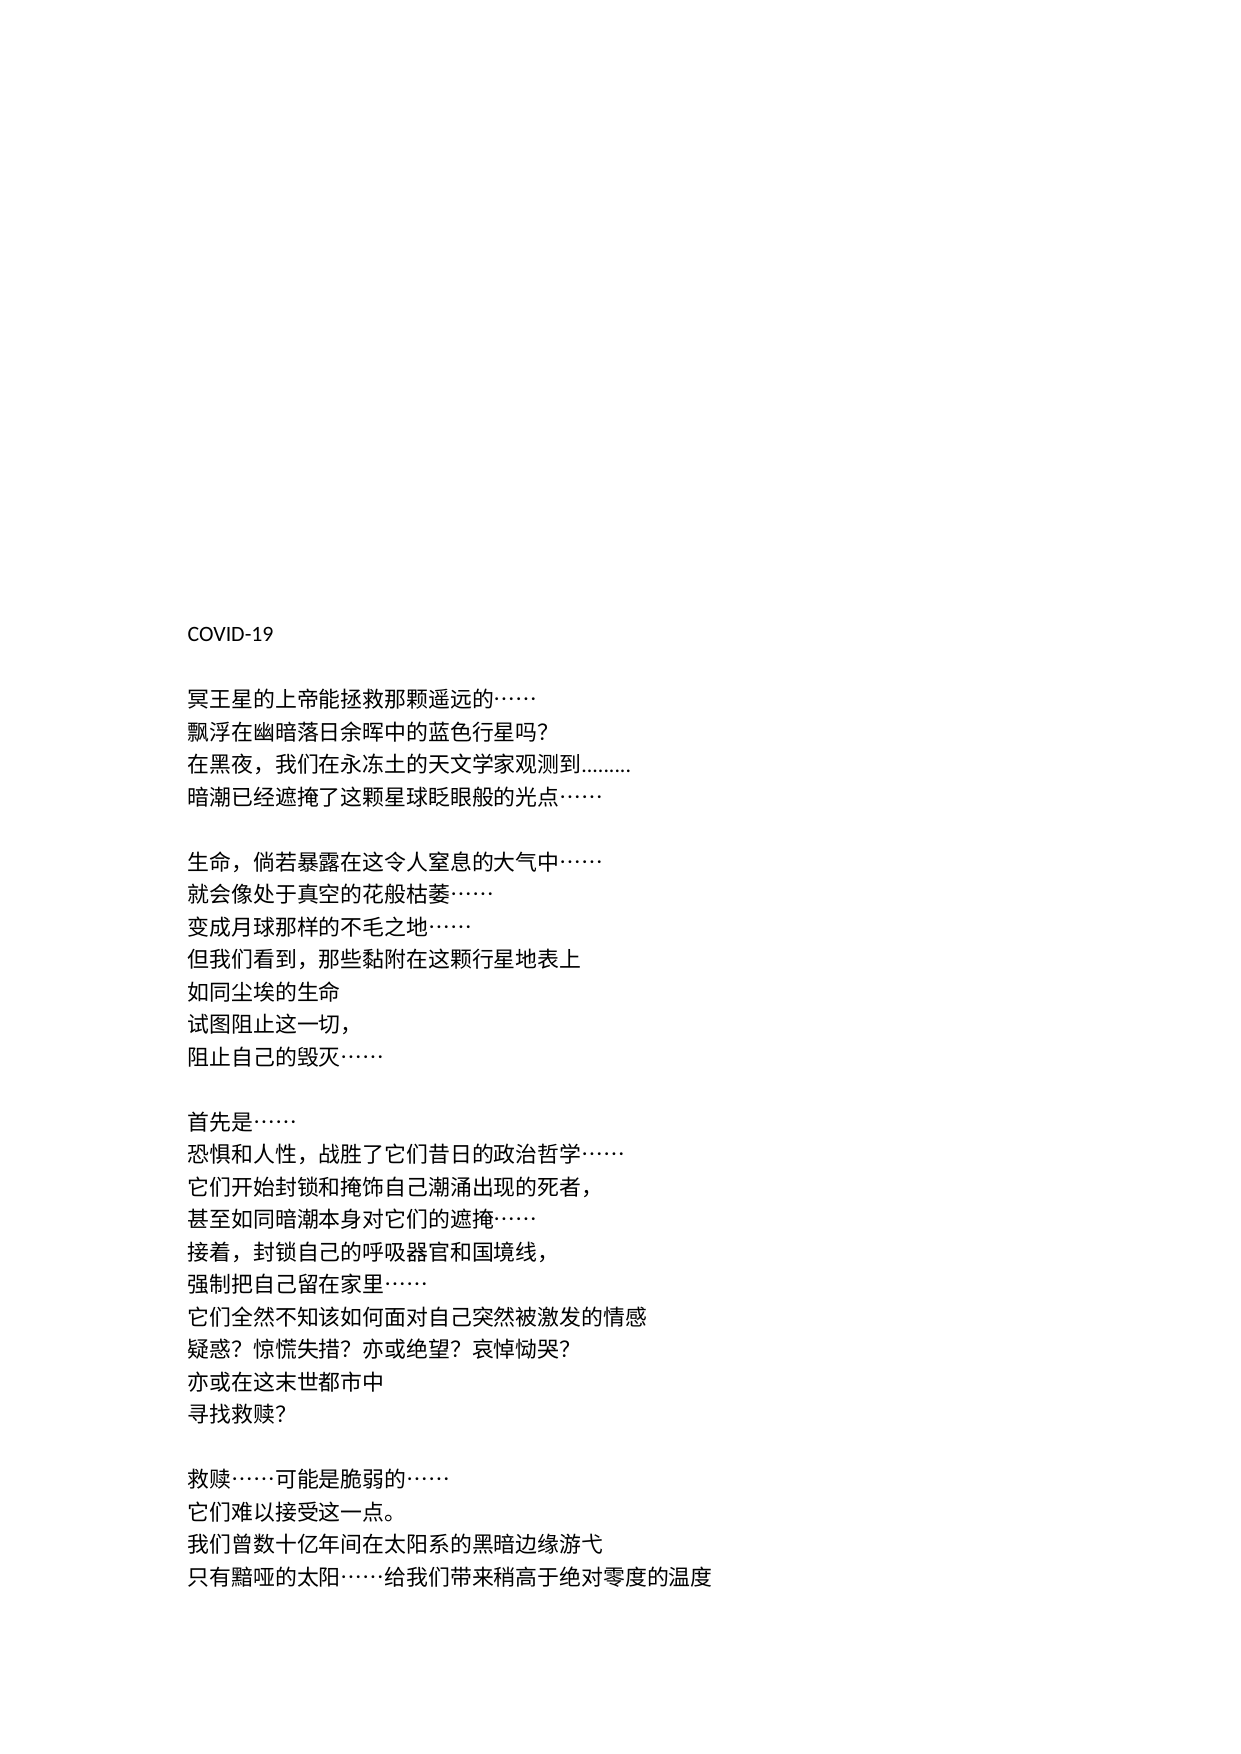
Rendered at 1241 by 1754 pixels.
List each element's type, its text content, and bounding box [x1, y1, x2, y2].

text 它们全然不知该如何面对自己突然被激发的情感 [187, 1299, 1053, 1332]
text 阻止自己的毁灭…… [187, 1039, 1053, 1072]
text 接着，封锁自己的呼吸器官和国境线， [187, 1234, 1053, 1267]
text 只有黯哑的太阳……给我们带来稍高于绝对零度的温度 [187, 1559, 1053, 1592]
text 我们曾数十亿年间在太阳系的黑暗边缘游弋 [187, 1527, 1053, 1559]
text 生命，倘若暴露在这令人窒息的大气中…… [187, 844, 1053, 877]
text 但我们看到，那些黏附在这颗行星地表上 [187, 942, 1053, 974]
text 暗潮已经遮掩了这颗星球眨眼般的光点…… [187, 779, 1053, 812]
text COVID-19 [187, 617, 1053, 649]
text 它们开始封锁和掩饰自己潮涌出现的死者， [187, 1169, 1053, 1202]
text 它们难以接受这一点。 [187, 1494, 1053, 1527]
text 首先是…… [187, 1104, 1053, 1137]
text 恐惧和人性，战胜了它们昔日的政治哲学…… [187, 1137, 1053, 1169]
text 亦或在这末世都市中 [187, 1364, 1053, 1397]
text 疑惑？惊慌失措？亦或绝望？哀悼恸哭？ [187, 1332, 1053, 1364]
text 强制把自己留在家里…… [187, 1267, 1053, 1299]
text 冥王星的上帝能拯救那颗遥远的…… [187, 682, 1053, 714]
text 变成月球那样的不毛之地…… [187, 909, 1053, 942]
text 如同尘埃的生命 [187, 974, 1053, 1007]
text 救赎……可能是脆弱的…… [187, 1462, 1053, 1494]
text 试图阻止这一切， [187, 1007, 1053, 1039]
text 甚至如同暗潮本身对它们的遮掩…… [187, 1202, 1053, 1234]
text 寻找救赎？ [187, 1397, 1053, 1429]
text 飘浮在幽暗落日余晖中的蓝色行星吗？ [187, 714, 1053, 747]
text 在黑夜，我们在永冻土的天文学家观测到......... [187, 747, 1053, 779]
text 就会像处于真空的花般枯萎…… [187, 877, 1053, 909]
